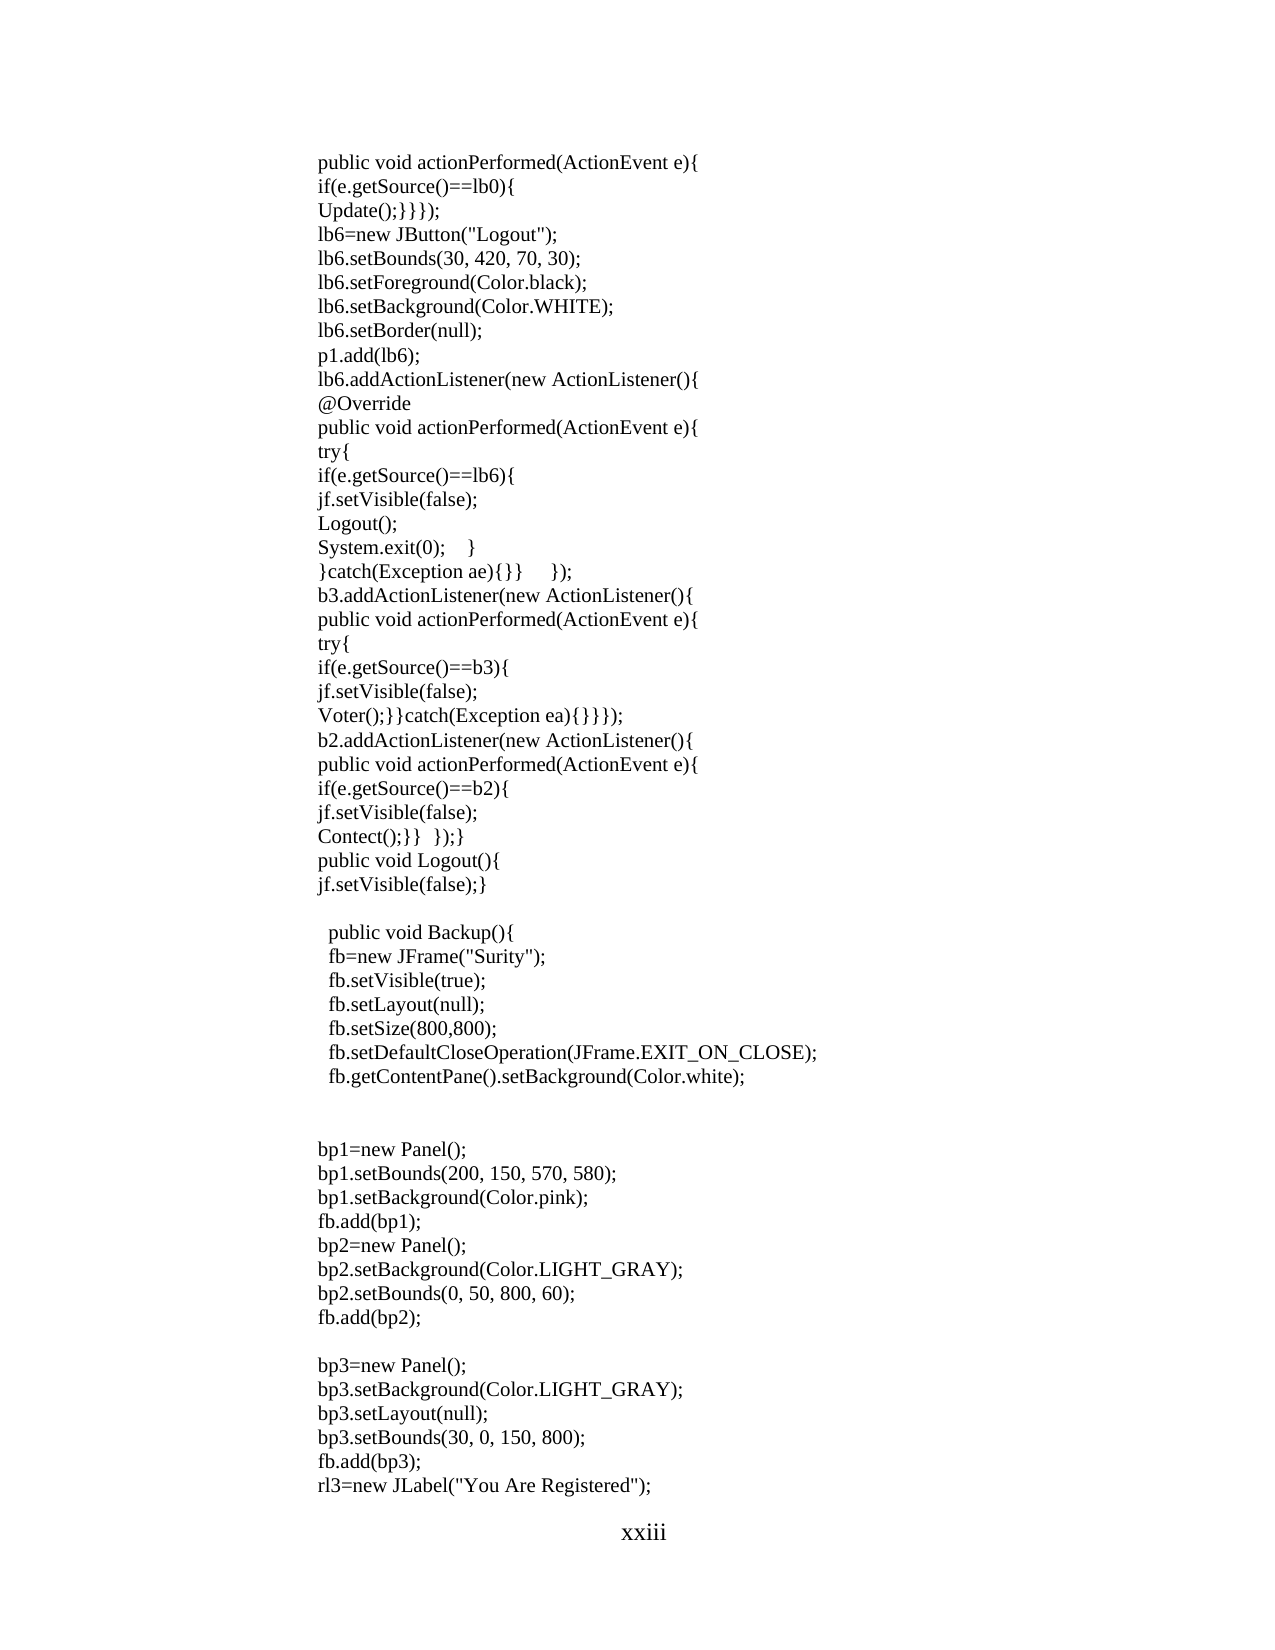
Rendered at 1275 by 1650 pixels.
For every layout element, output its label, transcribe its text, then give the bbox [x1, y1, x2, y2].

list public void Logout(){ [271, 848, 1129, 872]
list if(e.getSource()==lb0){ [271, 174, 1129, 198]
list public void actionPerformed(ActionEvent e){ [271, 150, 1129, 174]
list jf.setVisible(false); [271, 487, 1129, 511]
list jf.setVisible(false); [271, 800, 1129, 824]
list Logout(); [271, 511, 1129, 535]
list lb6=new JButton("Logout"); [271, 222, 1129, 246]
list bp1.setBackground(Color.pink); [271, 1185, 1129, 1209]
list lb6.addActionListener(new ActionListener(){ [271, 367, 1129, 391]
list bp3.setLayout(null); [271, 1401, 1129, 1425]
list if(e.getSource()==b3){ [271, 655, 1129, 679]
list bp1.setBounds(200, 150, 570, 580); [271, 1161, 1129, 1185]
list fb.setDefaultCloseOperation(JFrame.EXIT_ON_CLOSE); [271, 1040, 1129, 1064]
list lb6.setForeground(Color.black); [271, 270, 1129, 294]
list fb.setVisible(true); [271, 968, 1129, 992]
list b3.addActionListener(new ActionListener(){ [271, 583, 1129, 607]
list bp2.setBackground(Color.LIGHT_GRAY); [271, 1257, 1129, 1281]
list bp3.setBackground(Color.LIGHT_GRAY); [271, 1377, 1129, 1401]
list lb6.setBounds(30, 420, 70, 30); [271, 246, 1129, 270]
list lb6.setBackground(Color.WHITE); [271, 294, 1129, 318]
list Update();}}}); [271, 198, 1129, 222]
list public void Backup(){ [271, 920, 1129, 944]
list fb.add(bp1); [271, 1209, 1129, 1233]
list Contect();}} });} [271, 824, 1129, 848]
list rl3=new JLabel("You Are Registered"); [271, 1473, 1129, 1497]
list bp2=new Panel(); [271, 1233, 1129, 1257]
list if(e.getSource()==lb6){ [271, 463, 1129, 487]
list fb.add(bp2); [271, 1305, 1129, 1329]
list fb.getContentPane().setBackground(Color.white); [271, 1064, 1129, 1088]
list bp3.setBounds(30, 0, 150, 800); [271, 1425, 1129, 1449]
list p1.add(lb6); [271, 342, 1129, 367]
list fb.add(bp3); [271, 1449, 1129, 1473]
list public void actionPerformed(ActionEvent e){ [271, 752, 1129, 776]
list @Override [271, 391, 1129, 415]
list jf.setVisible(false);} [271, 872, 1129, 896]
list lb6.setBorder(null); [271, 318, 1129, 342]
list bp1=new Panel(); [271, 1137, 1129, 1161]
list bp2.setBounds(0, 50, 800, 60); [271, 1281, 1129, 1305]
list System.exit(0); } [271, 535, 1129, 559]
list fb.setSize(800,800); [271, 1016, 1129, 1040]
list public void actionPerformed(ActionEvent e){ [271, 607, 1129, 631]
list public void actionPerformed(ActionEvent e){ [271, 415, 1129, 439]
list try{ [271, 631, 1129, 655]
list try{ [271, 439, 1129, 463]
list jf.setVisible(false); [271, 679, 1129, 703]
list Voter();}}catch(Exception ea){}}}); [271, 703, 1129, 727]
list fb=new JFrame("Surity"); [271, 944, 1129, 968]
list b2.addActionListener(new ActionListener(){ [271, 727, 1129, 752]
list if(e.getSource()==b2){ [271, 776, 1129, 800]
list fb.setLayout(null); [271, 992, 1129, 1016]
list bp3=new Panel(); [271, 1353, 1129, 1377]
list }catch(Exception ae){}} }); [271, 559, 1129, 583]
